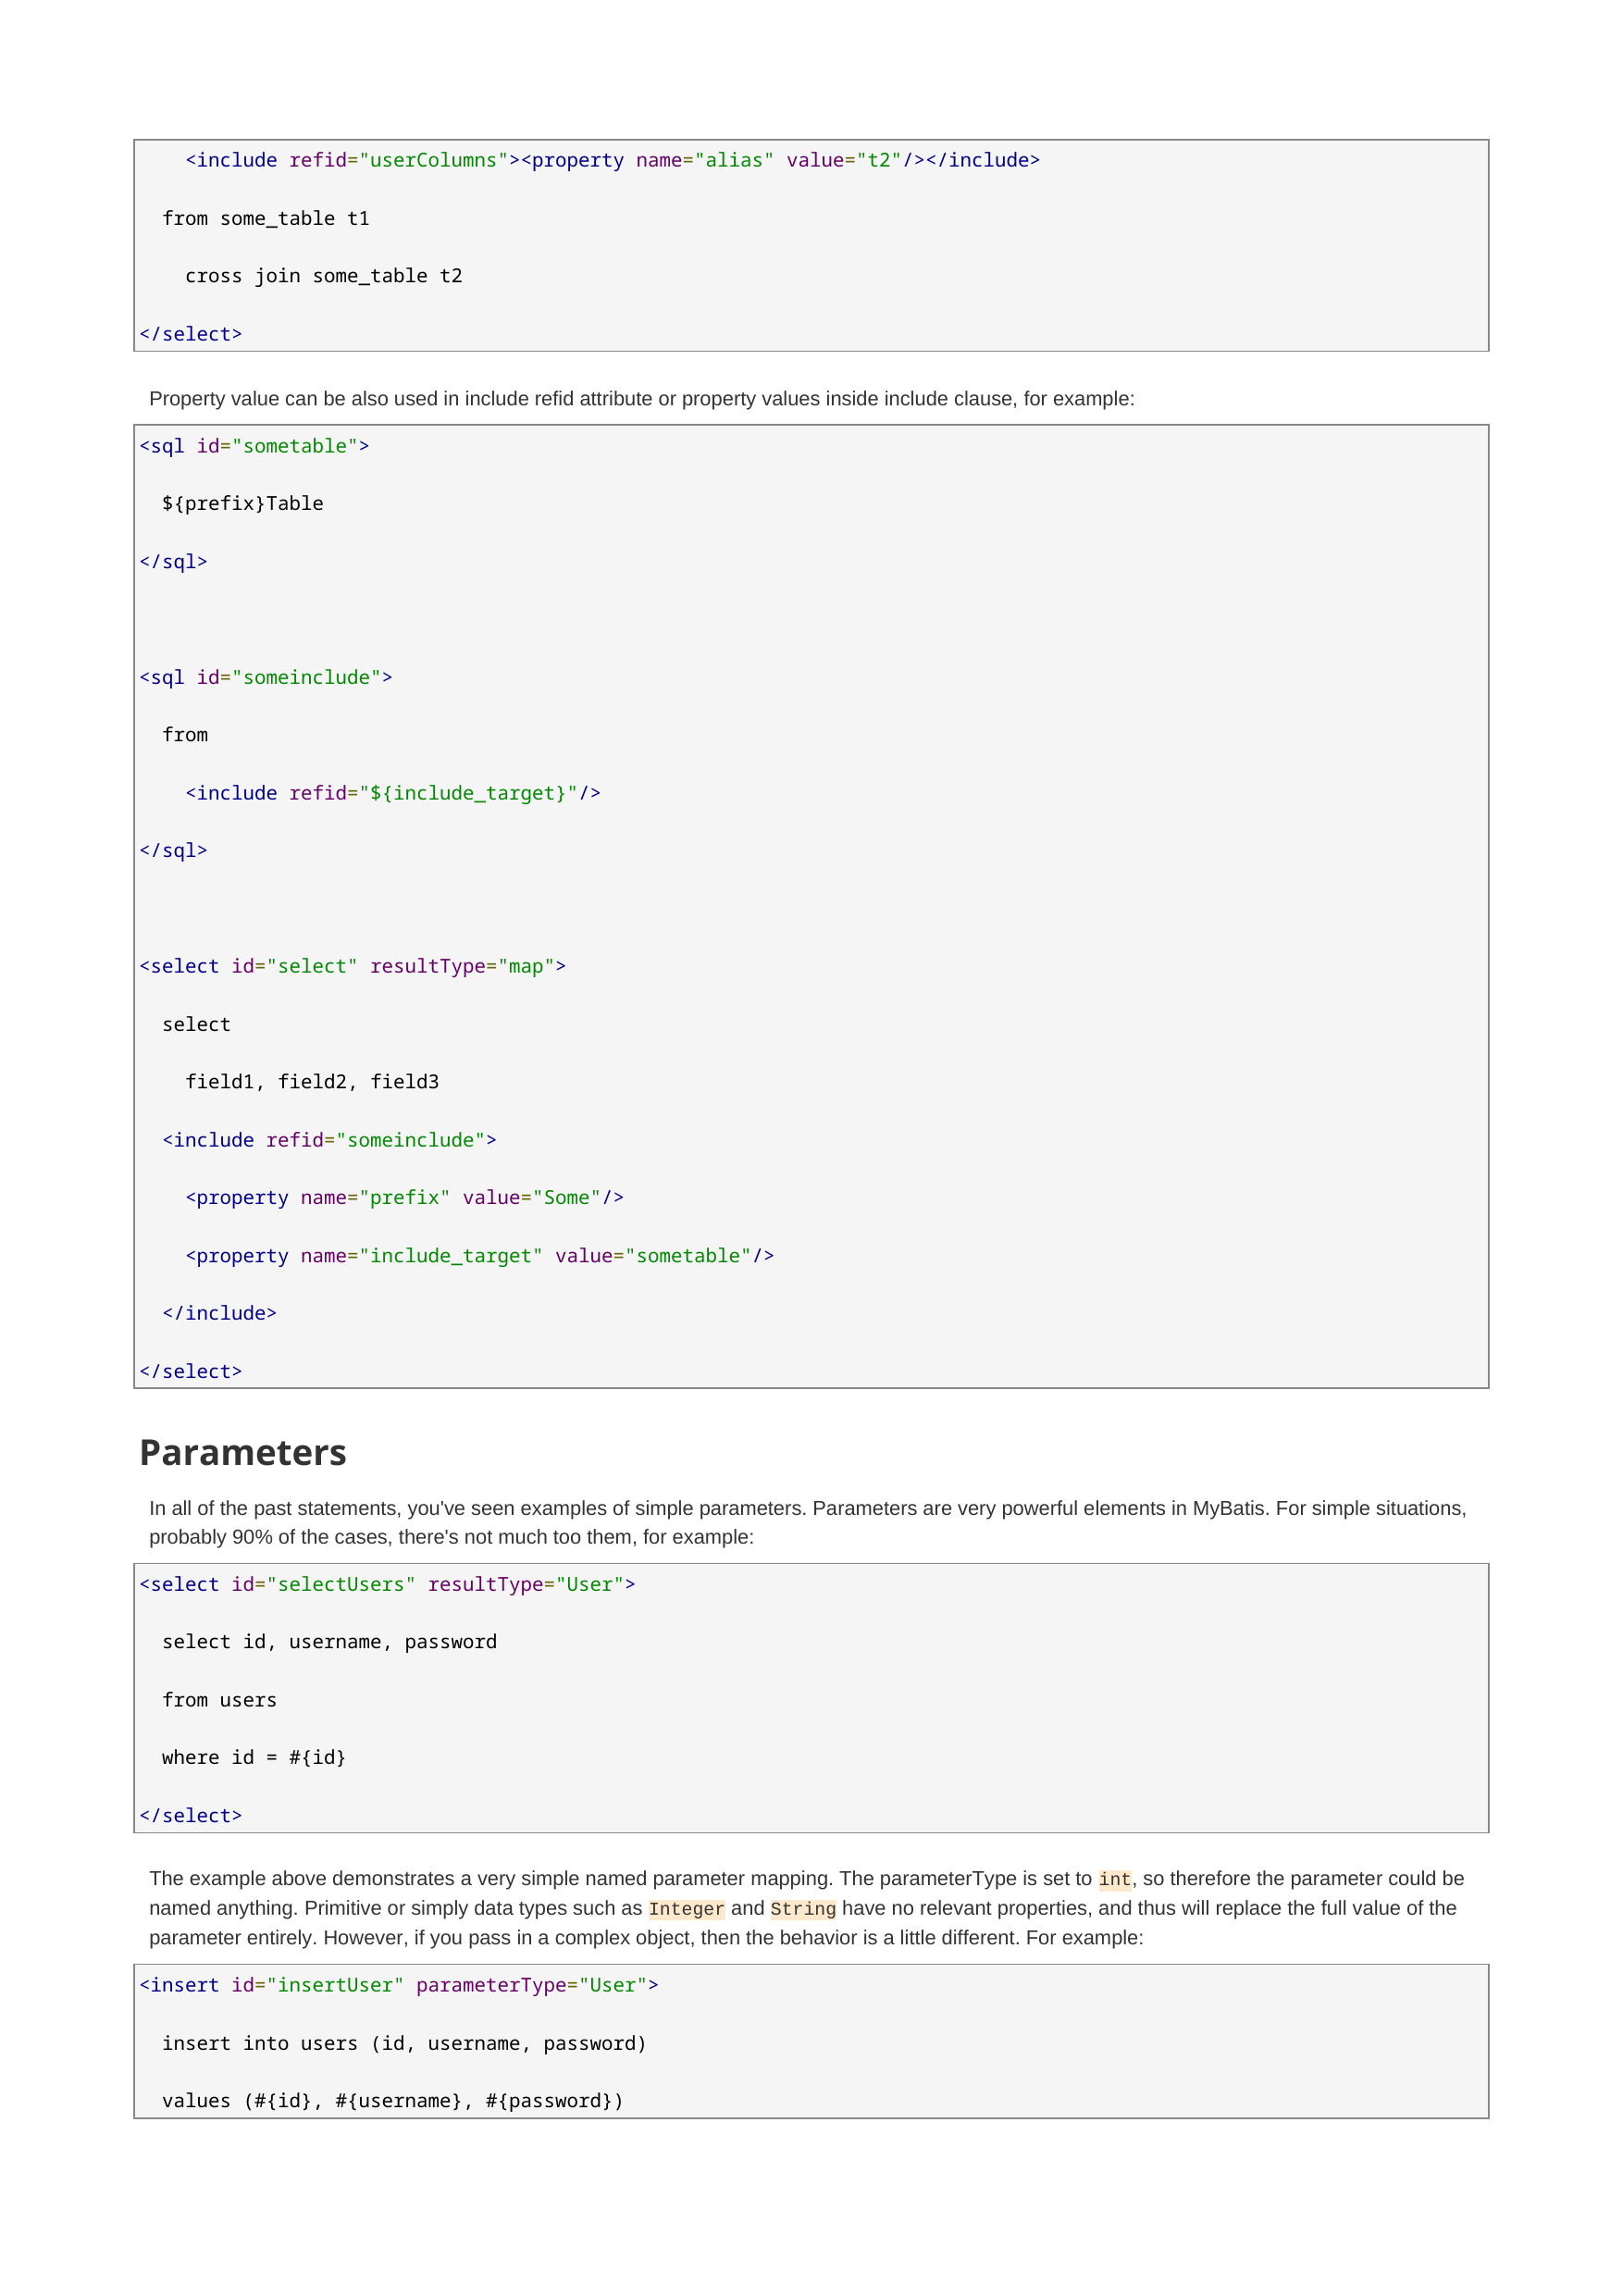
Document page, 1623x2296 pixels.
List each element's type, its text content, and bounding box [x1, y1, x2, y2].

text select id, username, password [135, 1620, 1488, 1655]
text from some_table t1 [135, 196, 1488, 230]
text Property value can be also used in include refid attribute or property values inside include clause, for example: [149, 380, 1474, 410]
text from [135, 714, 1488, 748]
text ${prefix}Table [135, 482, 1488, 516]
text <select id="selectUsers" resultType="User"> [135, 1564, 1488, 1597]
text <include refid="someinclude"> [135, 1118, 1488, 1152]
text </include> [135, 1292, 1488, 1326]
text select [135, 1002, 1488, 1036]
text where id = #{id} [135, 1736, 1488, 1770]
text values (#{id}, #{username}, #{password}) [135, 2079, 1488, 2117]
text field1, field2, field3 [135, 1061, 1488, 1095]
text </select> [135, 312, 1488, 351]
text <sql id="sometable"> [135, 426, 1488, 458]
text cross join some_table t2 [135, 254, 1488, 289]
text <include refid="${include_target}"/> [135, 771, 1488, 805]
text </select> [135, 1793, 1488, 1832]
text </select> [135, 1349, 1488, 1387]
text <insert id="insertUser" parameterType="User"> [135, 1965, 1488, 1998]
text insert into users (id, username, password) [135, 2021, 1488, 2055]
subtitle Parameters [139, 1418, 1484, 1476]
text <select id="select" resultType="map"> [135, 945, 1488, 979]
text </sql> [135, 540, 1488, 574]
text <property name="include_target" value="sometable"/> [135, 1234, 1488, 1268]
text </sql> [135, 829, 1488, 863]
text <include refid="userColumns"><property name="alias" value="t2"/></include> [135, 141, 1488, 173]
text <property name="prefix" value="Some"/> [135, 1176, 1488, 1210]
text from users [135, 1678, 1488, 1713]
text The example above demonstrates a very simple named parameter mapping. The parameterType is set to int, so therefore the parameter could be named anything. Primitive or simply data types such as Integer and String have no relevant properties, and thus will replace the full value of the parameter entirely. However, if you pass in a complex object, then the behavior is a little different. For example: [149, 1862, 1474, 1949]
text In all of the past statements, you've seen examples of simple parameters. Parameters are very powerful elements in MyBatis. For simple situations, probably 90% of the cases, there's not much too them, for example: [149, 1490, 1474, 1548]
text <sql id="someinclude"> [135, 655, 1488, 689]
